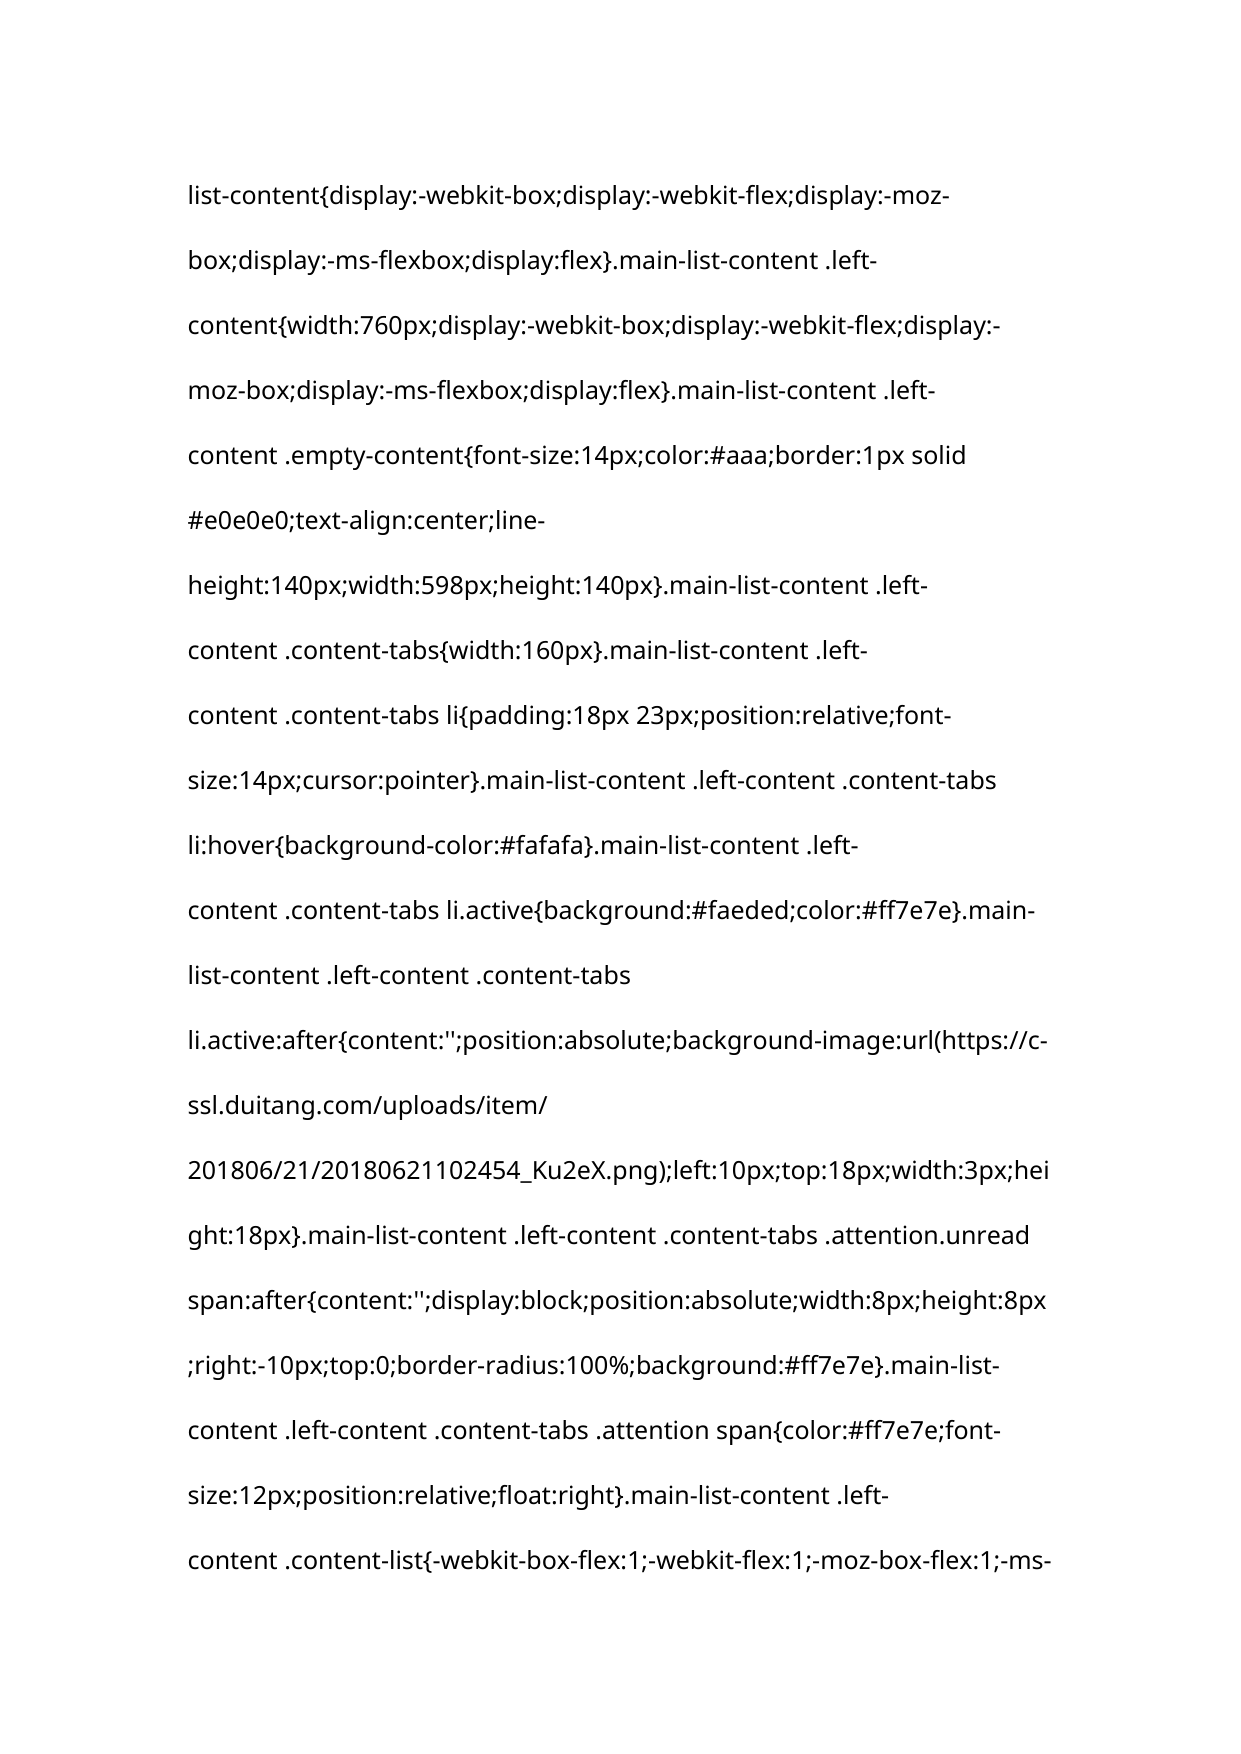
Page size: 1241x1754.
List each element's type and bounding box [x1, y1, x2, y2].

text [187, 162, 1053, 1592]
